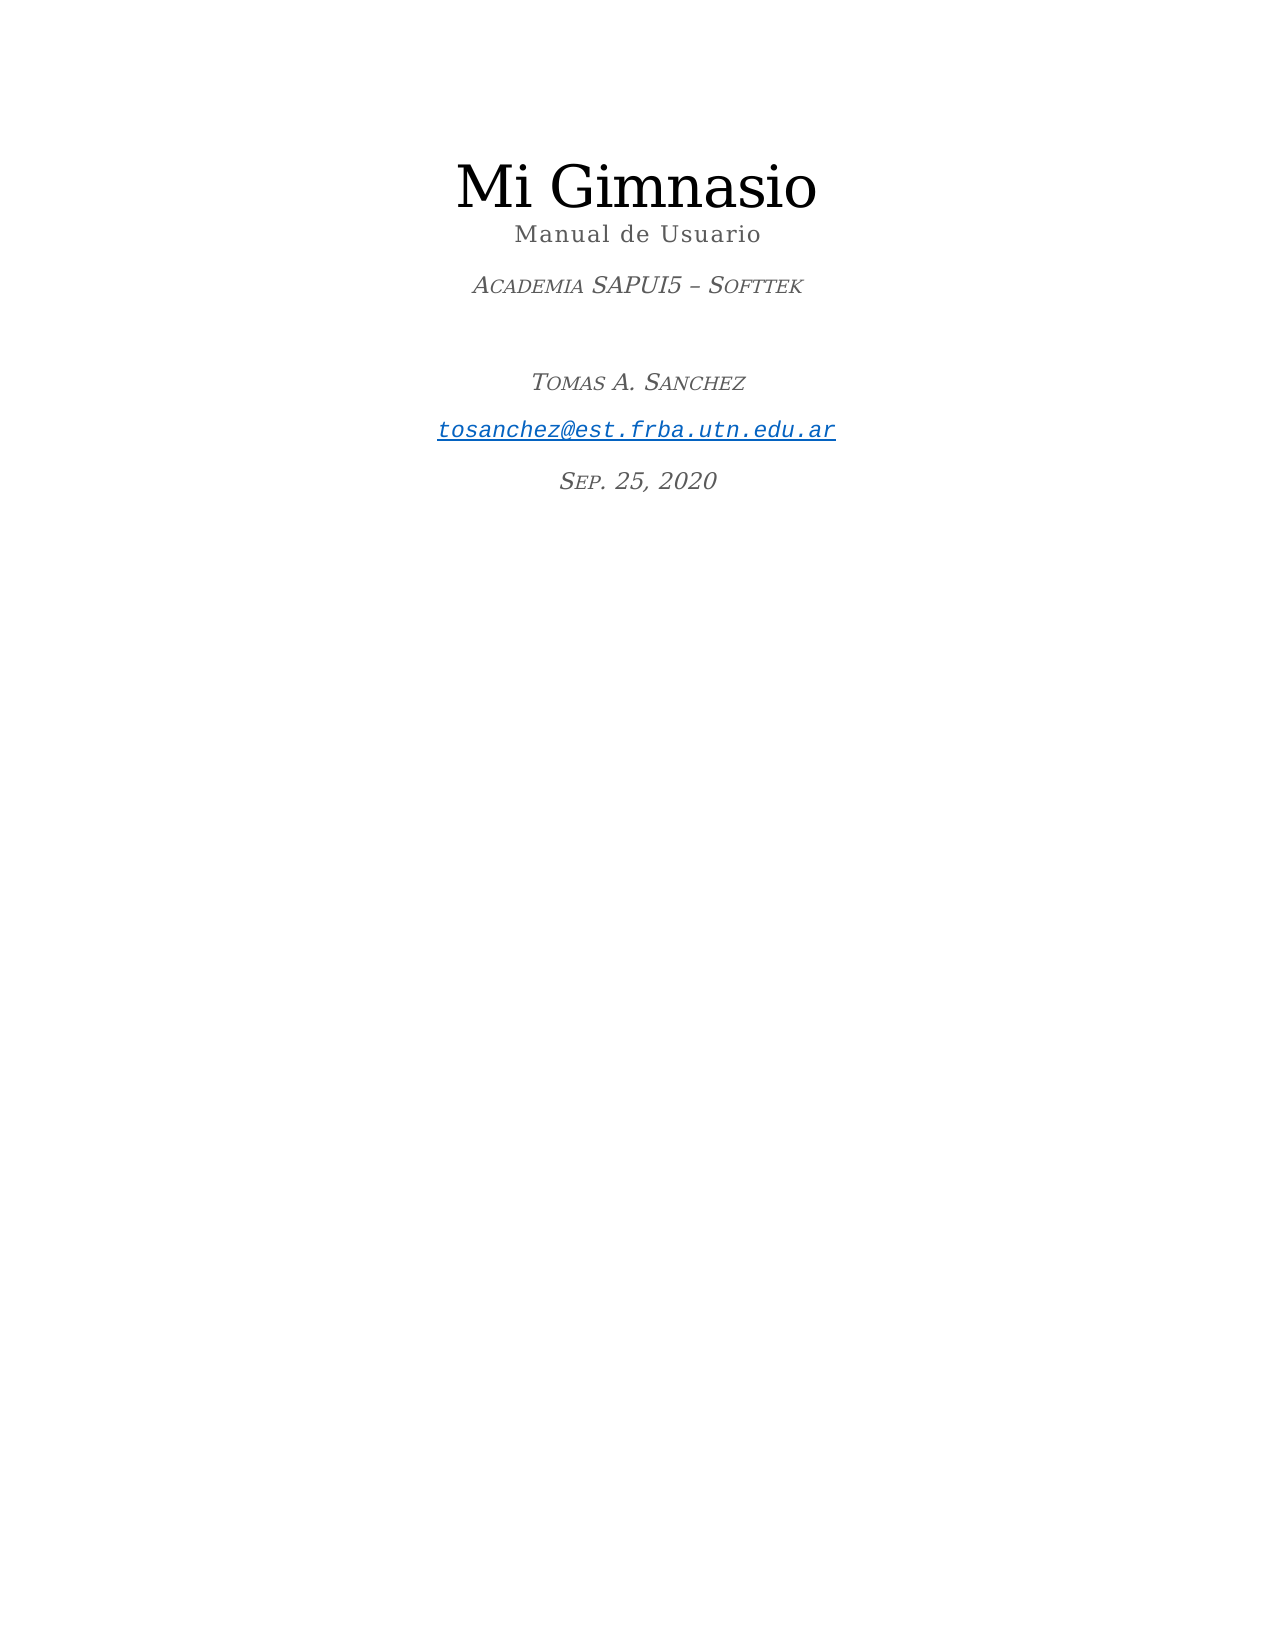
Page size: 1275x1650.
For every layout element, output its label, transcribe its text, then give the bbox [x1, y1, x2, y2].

text Tomas A. Sanchez [240, 367, 1035, 395]
subtitle Manual de Usuario [150, 220, 1125, 247]
title Mi Gimnasio [150, 150, 1125, 220]
text Academia SAPUI5 – Softtek [240, 271, 1035, 298]
text tosanchez@est.frba.utn.edu.ar [240, 418, 1035, 444]
text Sep. 25, 2020 [240, 467, 1035, 494]
